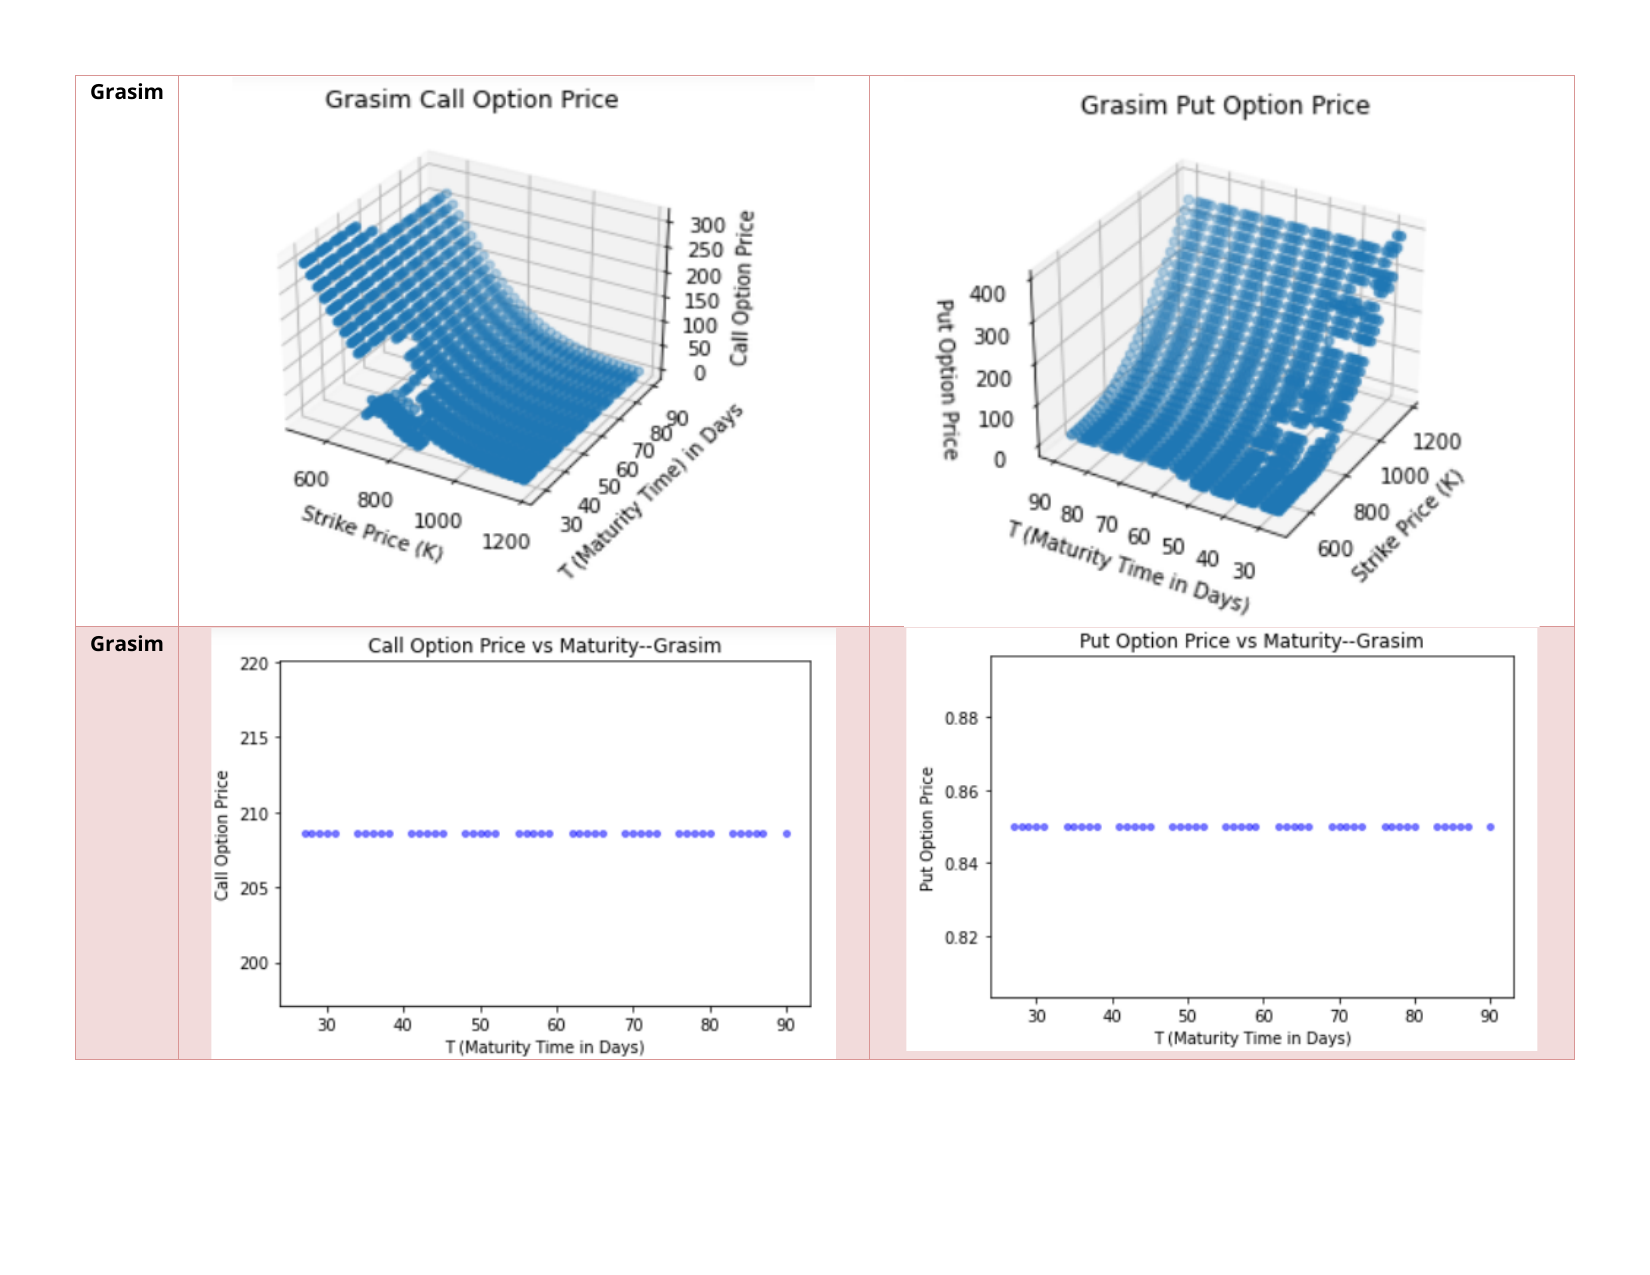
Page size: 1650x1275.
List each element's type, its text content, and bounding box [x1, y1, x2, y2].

table_cell [870, 627, 1574, 1059]
table_cell [870, 76, 1574, 626]
table_cell Grasim [76, 627, 178, 1059]
picture [906, 628, 1538, 1051]
table_cell [179, 627, 869, 1059]
picture [211, 628, 836, 1059]
table_cell [179, 76, 869, 626]
picture [904, 77, 1540, 627]
picture [232, 77, 815, 608]
table_cell Grasim [76, 76, 178, 626]
